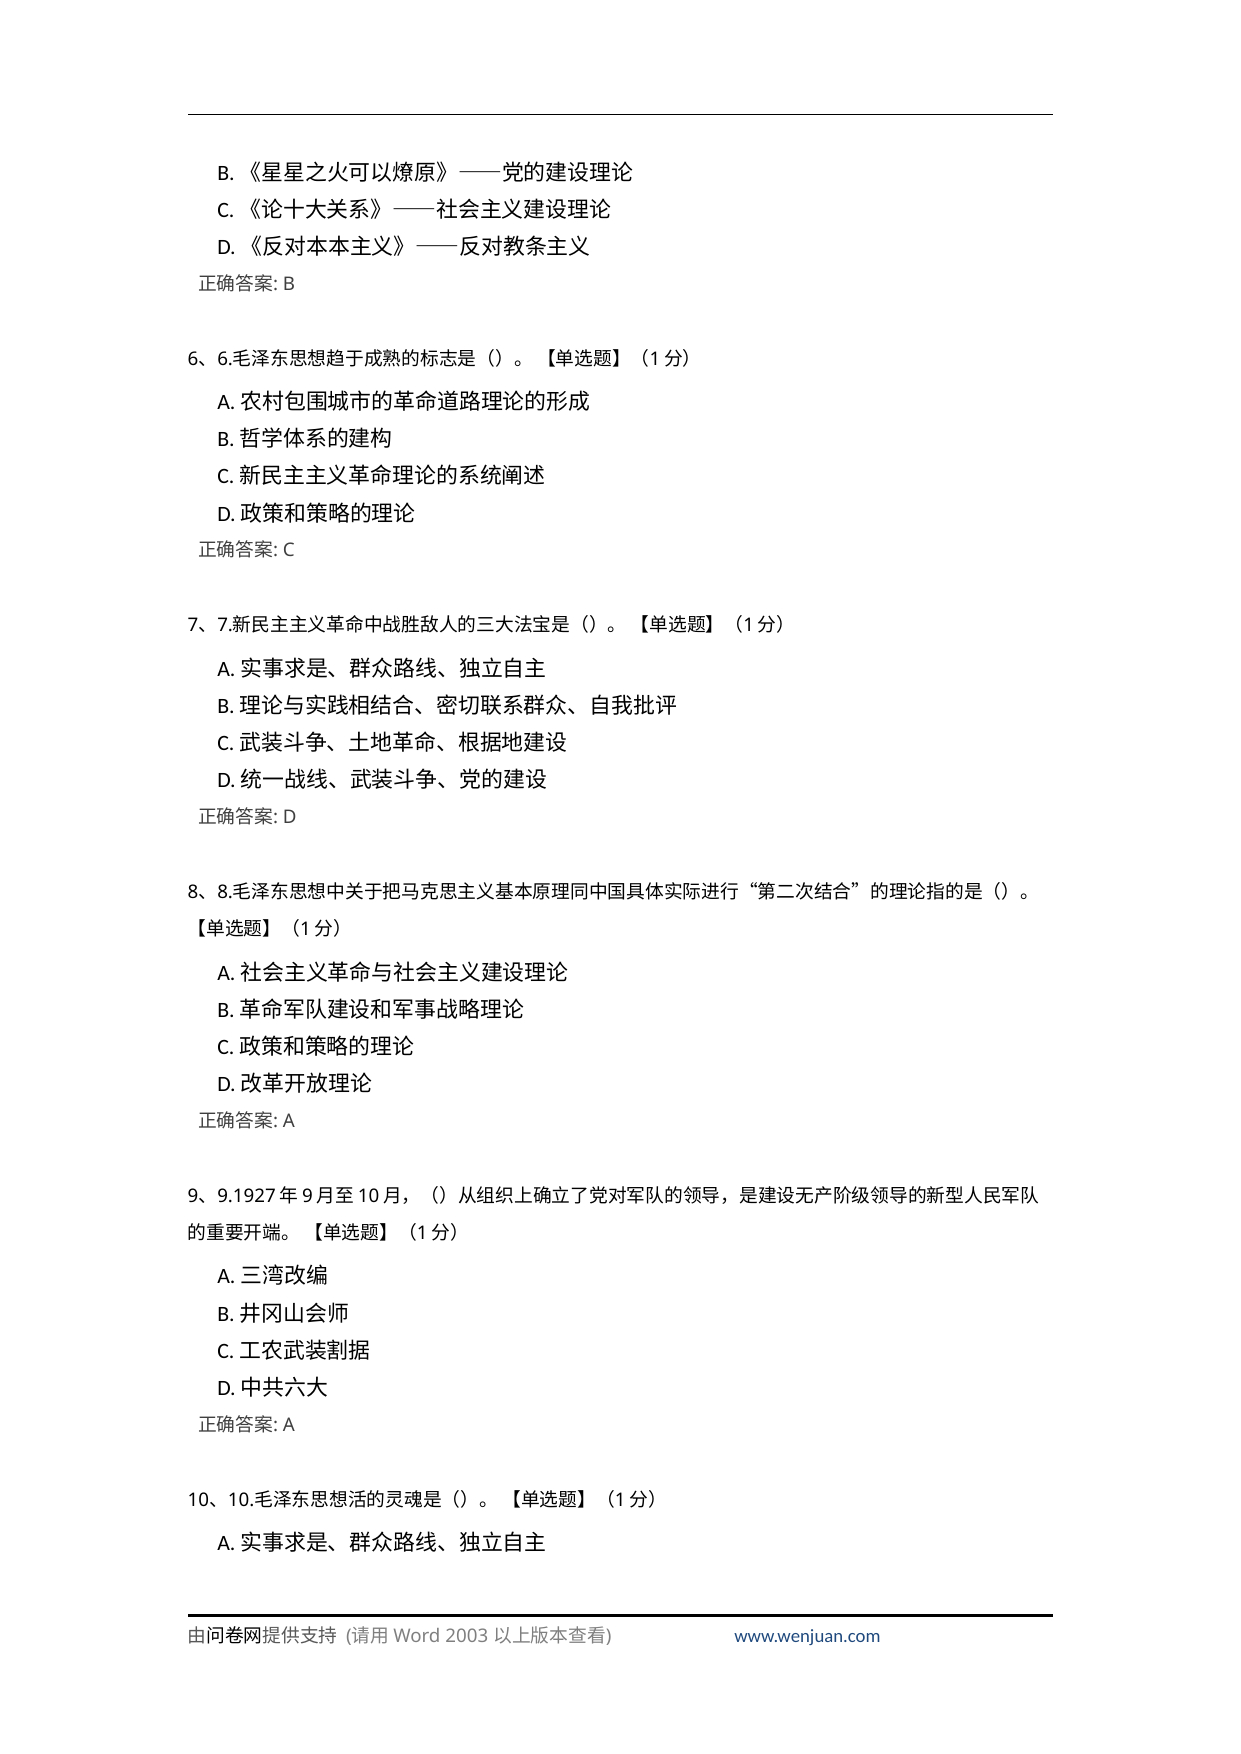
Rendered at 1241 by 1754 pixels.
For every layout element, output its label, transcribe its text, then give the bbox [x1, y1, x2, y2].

text B. 哲学体系的建构 [217, 421, 1053, 453]
text 6、6.毛泽东思想趋于成熟的标志是（）。 【单选题】（1分） [187, 341, 1053, 373]
text 9、9.1927年9月至10月，（）从组织上确立了党对军队的领导，是建设无产阶级领导的新型人民军队的重要开端。 【单选题】（1分） [187, 1178, 1053, 1248]
text C. 工农武装割据 [217, 1332, 1053, 1365]
text C. 武装斗争、土地革命、根据地建设 [217, 724, 1053, 757]
text D. 政策和策略的理论 [217, 495, 1053, 528]
text 正确答案: A [198, 1103, 1042, 1135]
text B. 理论与实践相结合、密切联系群众、自我批评 [217, 687, 1053, 720]
text B. 《星星之火可以燎原》——党的建设理论 [217, 154, 1053, 187]
text A. 农村包围城市的革命道路理论的形成 [217, 384, 1053, 416]
text D. 改革开放理论 [217, 1066, 1053, 1098]
text 正确答案: D [198, 799, 1042, 831]
text D. 《反对本本主义》——反对教条主义 [217, 229, 1053, 261]
text C. 《论十大关系》——社会主义建设理论 [217, 191, 1053, 224]
text D. 中共六大 [217, 1369, 1053, 1402]
text A. 社会主义革命与社会主义建设理论 [217, 954, 1053, 987]
text C. 政策和策略的理论 [217, 1028, 1053, 1061]
text 正确答案: A [198, 1407, 1042, 1439]
text A. 实事求是、群众路线、独立自主 [217, 650, 1053, 683]
text D. 统一战线、武装斗争、党的建设 [217, 762, 1053, 794]
text 正确答案: B [198, 266, 1042, 298]
text B. 井冈山会师 [217, 1295, 1053, 1328]
text 正确答案: C [198, 532, 1042, 565]
text A. 三湾改编 [217, 1258, 1053, 1290]
text A. 实事求是、群众路线、独立自主 [217, 1524, 1053, 1557]
text 10、10.毛泽东思想活的灵魂是（）。 【单选题】（1分） [187, 1482, 1053, 1514]
text B. 革命军队建设和军事战略理论 [217, 991, 1053, 1024]
text C. 新民主主义革命理论的系统阐述 [217, 458, 1053, 491]
text 8、8.毛泽东思想中关于把马克思主义基本原理同中国具体实际进行“第二次结合”的理论指的是（）。 【单选题】（1分） [187, 874, 1053, 944]
text 7、7.新民主主义革命中战胜敌人的三大法宝是（）。 【单选题】（1分） [187, 607, 1053, 640]
